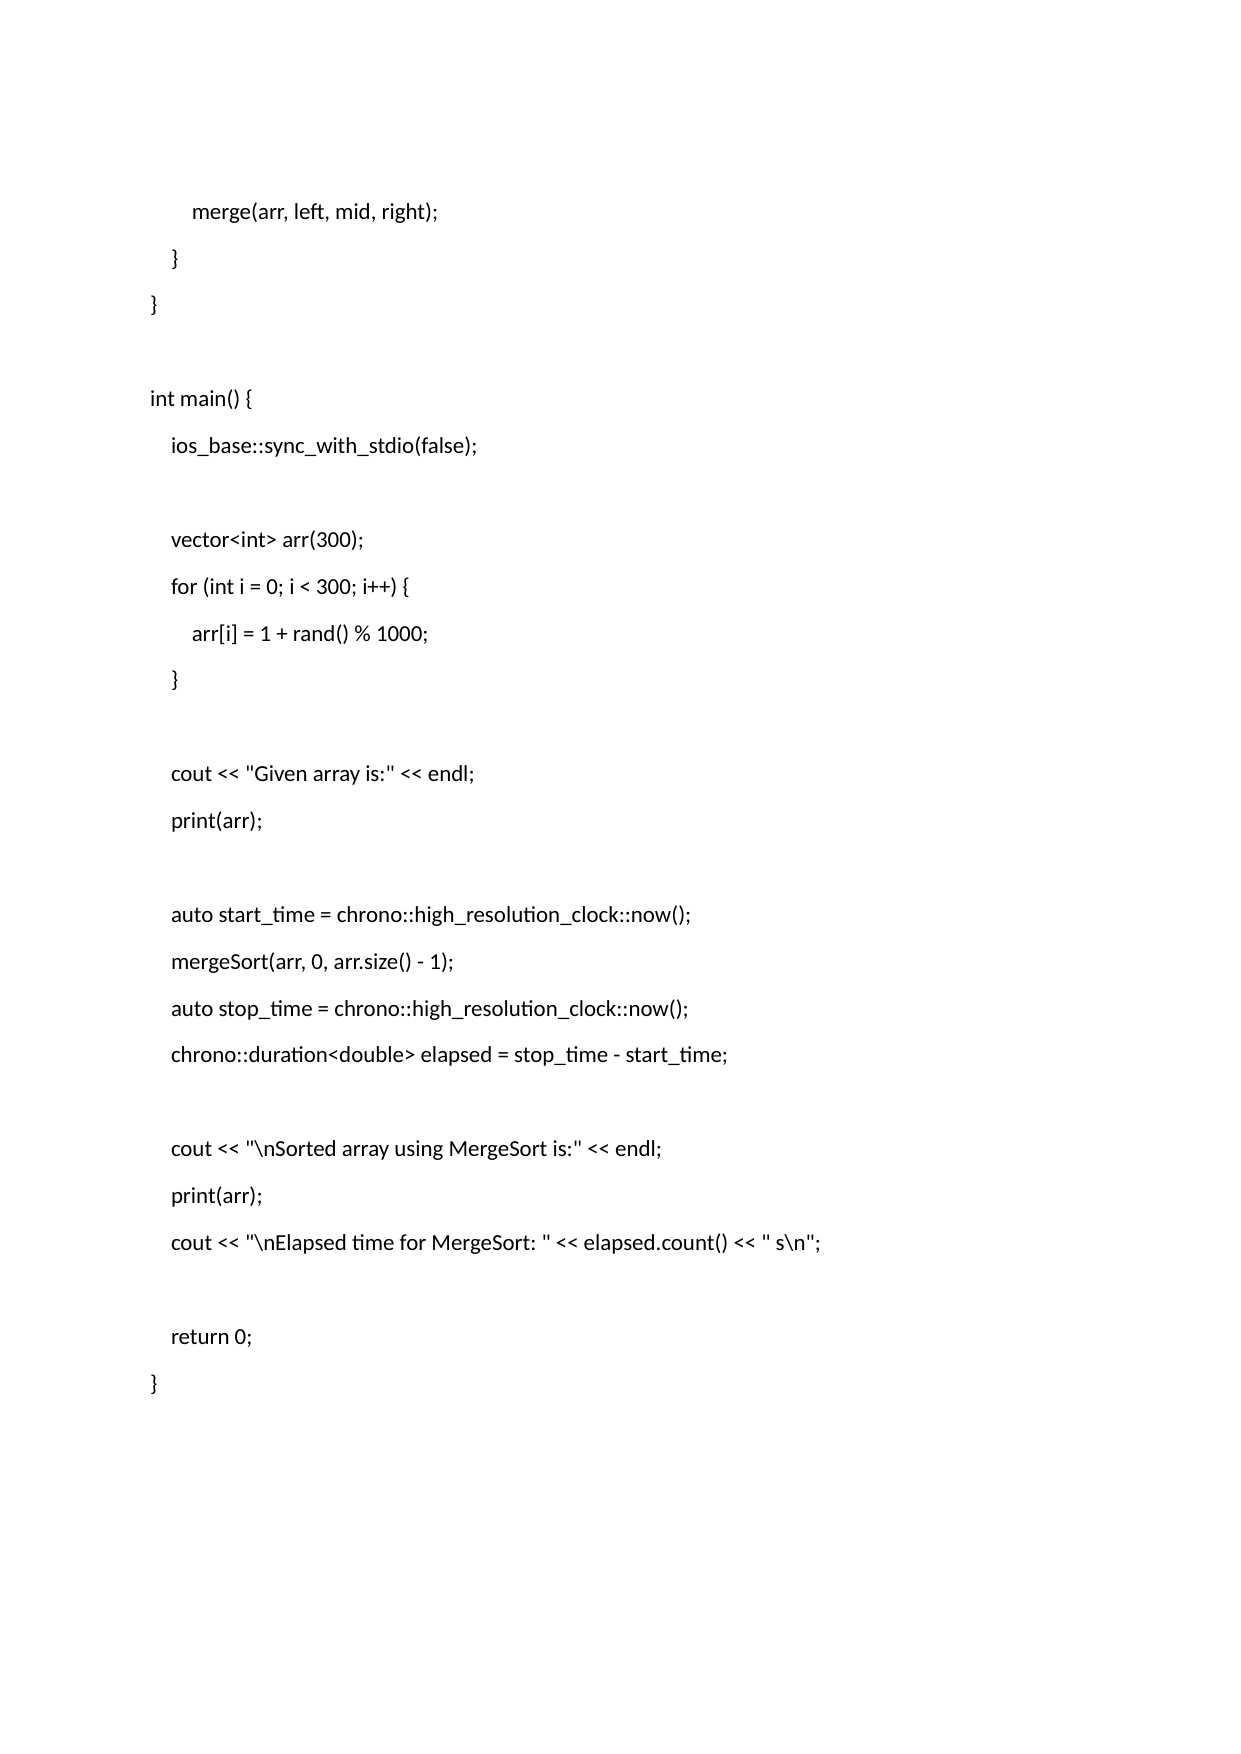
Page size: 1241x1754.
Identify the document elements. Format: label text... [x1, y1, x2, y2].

text print(arr); [150, 806, 1090, 834]
text int main() { [150, 384, 1090, 412]
text print(arr); [150, 1181, 1090, 1209]
text } [150, 291, 1090, 319]
text return 0; [150, 1322, 1090, 1350]
text mergeSort(arr, 0, arr.size() - 1); [150, 947, 1090, 975]
text vector<int> arr(300); [150, 525, 1090, 553]
text ios_base::sync_with_stdio(false); [150, 431, 1090, 459]
text chrono::duration<double> elapsed = stop_time - start_time; [150, 1041, 1090, 1069]
text cout << "\nElapsed time for MergeSort: " << elapsed.count() << " s\n"; [150, 1228, 1090, 1256]
text auto start_time = chrono::high_resolution_clock::now(); [150, 900, 1090, 928]
text auto stop_time = chrono::high_resolution_clock::now(); [150, 994, 1090, 1022]
text for (int i = 0; i < 300; i++) { [150, 572, 1090, 600]
text merge(arr, left, mid, right); [150, 197, 1090, 225]
text arr[i] = 1 + rand() % 1000; [150, 619, 1090, 647]
text } [150, 666, 1090, 694]
text } [150, 244, 1090, 272]
text cout << "\nSorted array using MergeSort is:" << endl; [150, 1134, 1090, 1162]
text } [150, 1369, 1090, 1397]
text cout << "Given array is:" << endl; [150, 759, 1090, 787]
